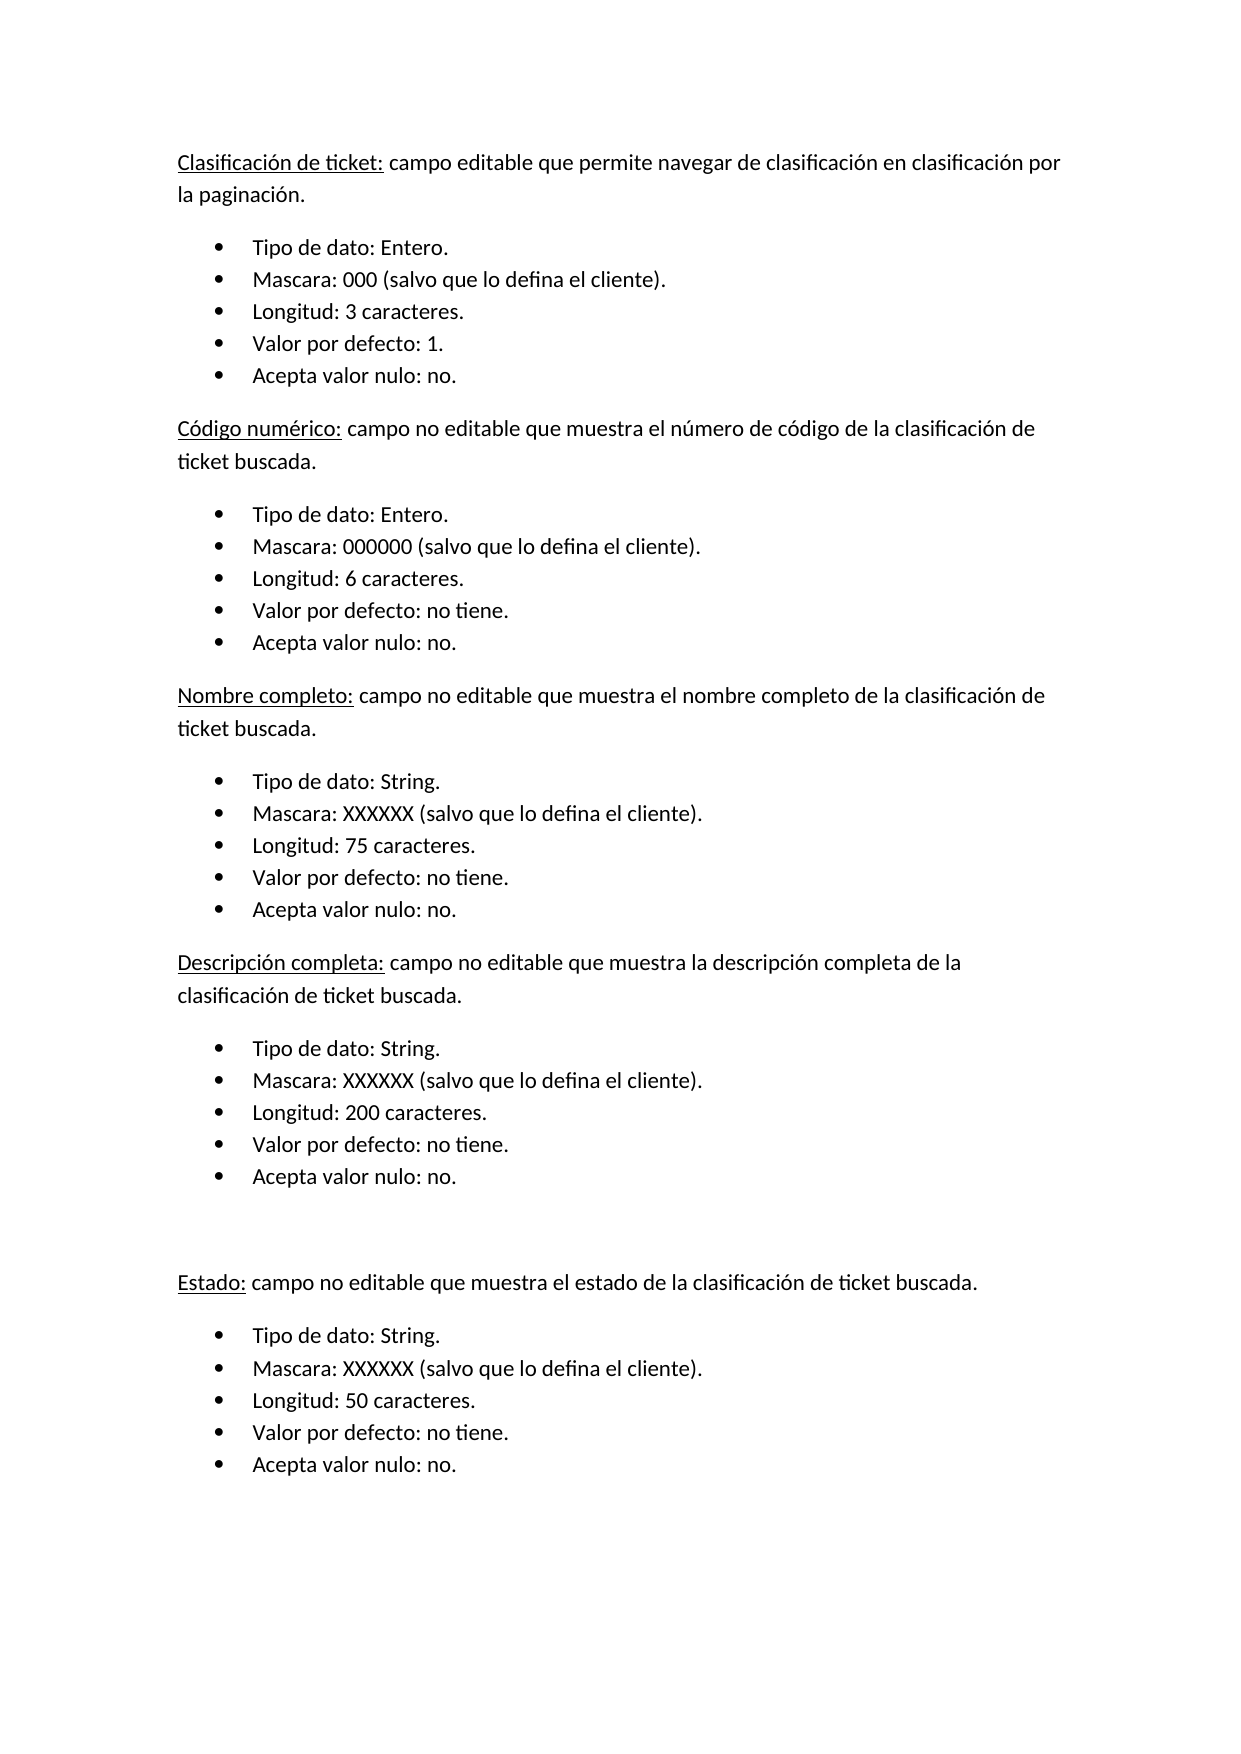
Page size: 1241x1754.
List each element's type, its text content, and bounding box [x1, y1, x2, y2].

list Valor por defecto: no tiene. [215, 596, 1063, 624]
list Longitud: 75 caracteres. [215, 831, 1063, 859]
list Valor por defecto: no tiene. [215, 863, 1063, 891]
list Tipo de dato: String. [215, 767, 1063, 795]
list Acepta valor nulo: no. [215, 362, 1063, 389]
text Nombre completo: campo no editable que muestra el nombre completo de la clasificación de ticket buscada. [177, 682, 1063, 742]
list Mascara: XXXXXX (salvo que lo defina el cliente). [215, 1354, 1063, 1382]
list Tipo de dato: String. [215, 1322, 1063, 1349]
list Tipo de dato: Entero. [215, 233, 1063, 261]
list Mascara: XXXXXX (salvo que lo defina el cliente). [215, 799, 1063, 827]
list Longitud: 50 caracteres. [215, 1386, 1063, 1414]
list Mascara: 000 (salvo que lo defina el cliente). [215, 265, 1063, 293]
list Tipo de dato: Entero. [215, 500, 1063, 528]
list Acepta valor nulo: no. [215, 896, 1063, 923]
text Código numérico: campo no editable que muestra el número de código de la clasificación de ticket buscada. [177, 414, 1063, 475]
list Acepta valor nulo: no. [215, 1162, 1063, 1191]
text Estado: campo no editable que muestra el estado de la clasificación de ticket buscada. [177, 1268, 1063, 1297]
list Longitud: 6 caracteres. [215, 564, 1063, 592]
list Valor por defecto: no tiene. [215, 1418, 1063, 1446]
list Acepta valor nulo: no. [215, 628, 1063, 657]
list Mascara: XXXXXX (salvo que lo defina el cliente). [215, 1066, 1063, 1094]
list Tipo de dato: String. [215, 1034, 1063, 1062]
list Valor por defecto: no tiene. [215, 1130, 1063, 1158]
list Acepta valor nulo: no. [215, 1450, 1063, 1478]
text Clasificación de ticket: campo editable que permite navegar de clasificación en clasificación por la paginación. [177, 148, 1063, 208]
list Valor por defecto: 1. [215, 329, 1063, 357]
list Longitud: 200 caracteres. [215, 1098, 1063, 1126]
list Longitud: 3 caracteres. [215, 297, 1063, 325]
list Mascara: 000000 (salvo que lo defina el cliente). [215, 532, 1063, 560]
text Descripción completa: campo no editable que muestra la descripción completa de la clasificación de ticket buscada. [177, 948, 1063, 1009]
